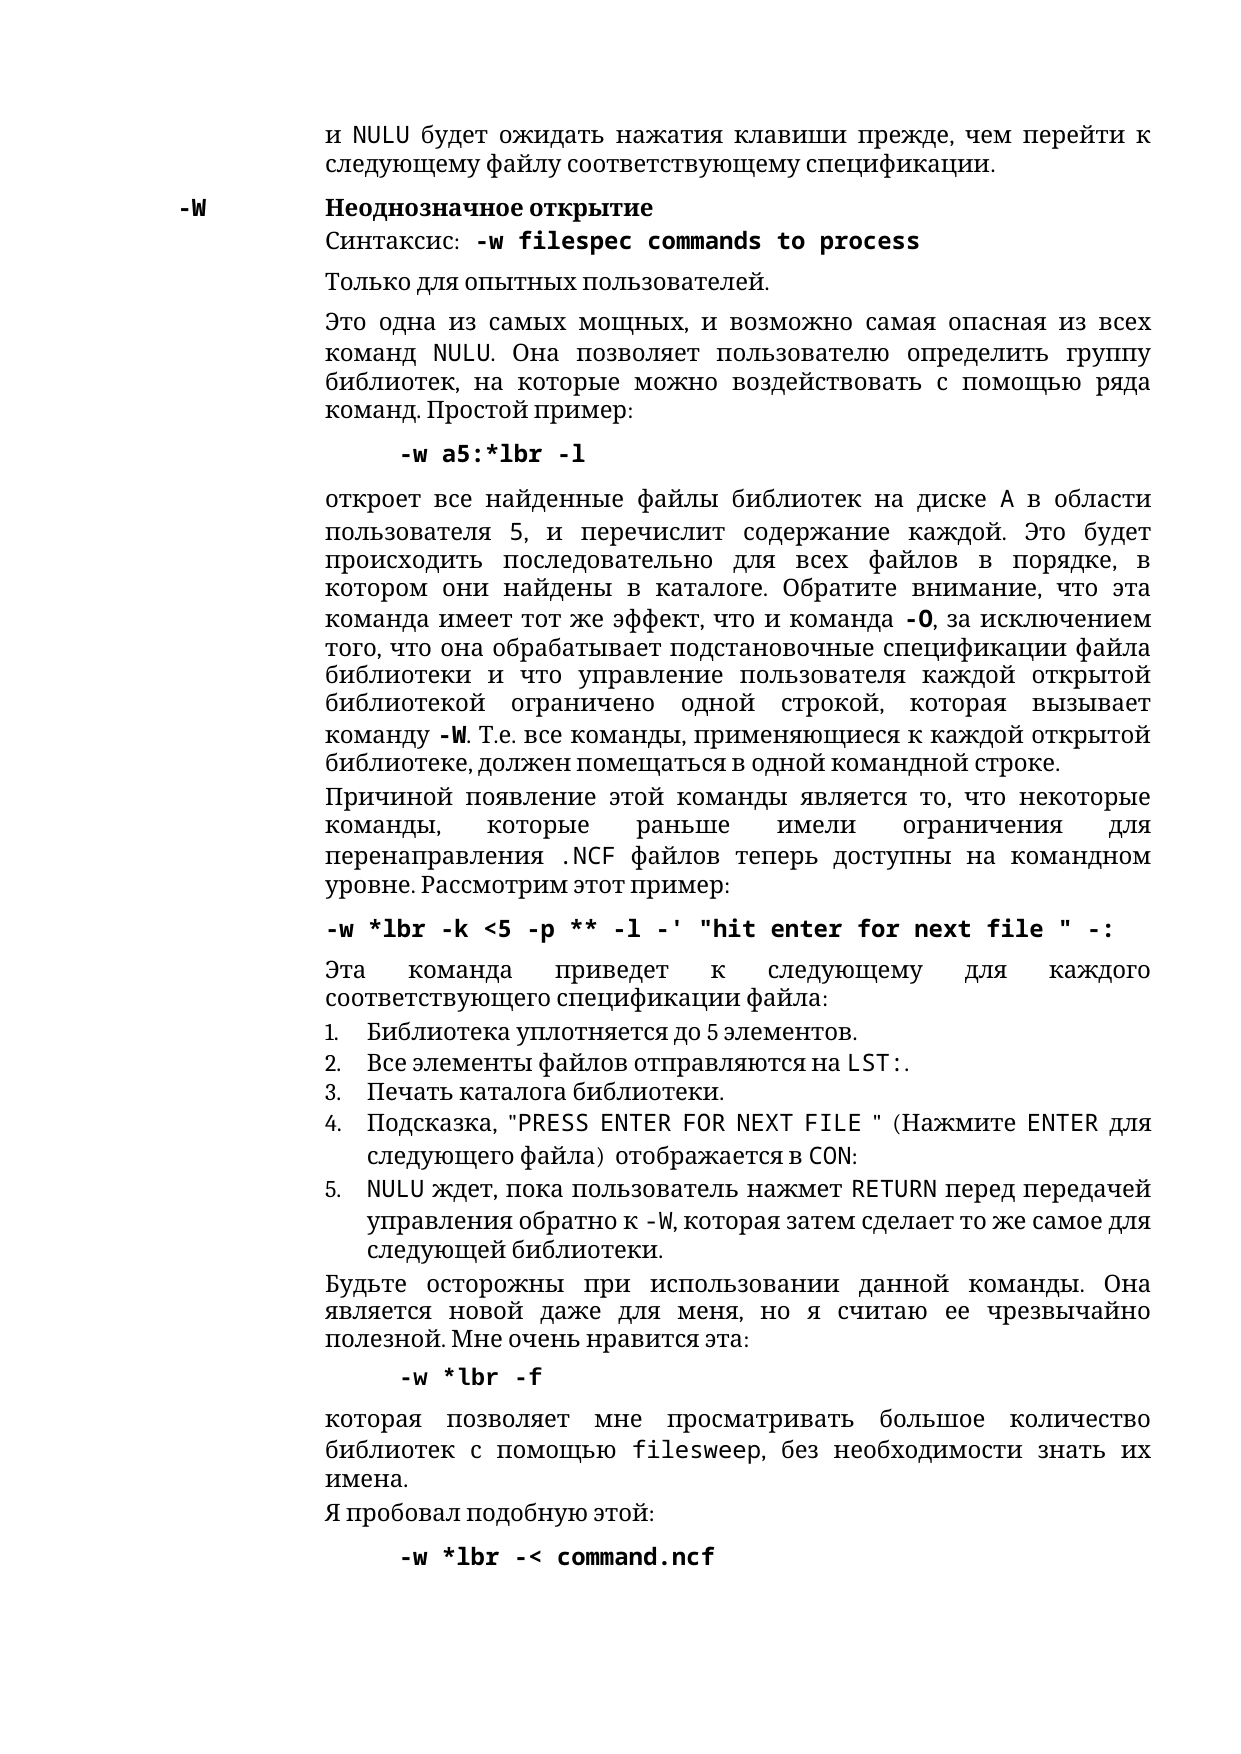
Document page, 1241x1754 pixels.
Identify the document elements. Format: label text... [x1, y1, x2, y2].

list Печать каталога библиотеки. [325, 1079, 1152, 1106]
text -w *lbr -f [399, 1366, 1152, 1393]
text Я пробовал подобную этой: [325, 1499, 1152, 1527]
list NULU ждет, пока пользователь нажмет RETURN перед передачей управления обратно к -W, которая затем сделает то же самое для следующей библиотеки. [325, 1171, 1152, 1264]
text Будьте осторожны при использовании данной команды. Она является новой даже для меня, но я считаю ее чрезвычайно полезной. Мне очень нравится эта: [325, 1271, 1152, 1353]
text -w *lbr -k <5 -p ** -l -' "hit enter for next file " -: [325, 912, 1152, 944]
list Библиотека уплотняется до 5 элементов. [325, 1018, 1152, 1046]
text Синтаксис: -w filespec commands to process [325, 223, 1152, 256]
text откроет все найденные файлы библиотек на диске A в области пользователя 5, и перечислит содержание каждой. Это будет происходить последовательно для всех файлов в порядке, в котором они найдены в каталоге. Обратите внимание, что эта команда имеет тот же эффект, что и команда -O, за исключением того, что она обрабатывает подстановочные спецификации файла библиотеки и что управление пользователя каждой открытой библиотекой ограничено одной строкой, которая вызывает команду -W. Т.е. все команды, применяющиеся к каждой открытой библиотеке, должен помещаться в одной командной строке. [325, 482, 1152, 778]
text -w a5:*lbr -l [398, 437, 1152, 469]
list Подсказка, "PRESS ENTER FOR NEXT FILE " (Нажмите ENTER для следующего файла) отображается в CON: [325, 1106, 1152, 1171]
text Это одна из самых мощных, и возможно самая опасная из всех команд NULU. Она позволяет пользователю определить группу библиотек, на которые можно воздействовать с помощью ряда команд. Простой пример: [325, 309, 1152, 424]
list Все элементы файлов отправляются на LST:. [325, 1046, 1152, 1079]
text Причиной появление этой команды является то, что некоторые команды, которые раньше имели ограничения для перенаправления .NCF файлов теперь доступны на командном уровне. Рассмотрим этот пример: [325, 784, 1152, 899]
text Только для опытных пользователей. [325, 268, 1152, 296]
text Эта команда приведет к следующему для каждого соответствующего спецификации файла: [325, 957, 1152, 1012]
text -W Неоднозначное открытие [177, 191, 1152, 223]
text -w *lbr -< command.ncf [398, 1540, 1152, 1572]
text и NULU будет ожидать нажатия клавиши прежде, чем перейти к следующему файлу соответствующему спецификации. [325, 118, 1152, 178]
text которая позволяет мне просматривать большое количество библиотек с помощью filesweep, без необходимости знать их имена. [325, 1406, 1152, 1493]
